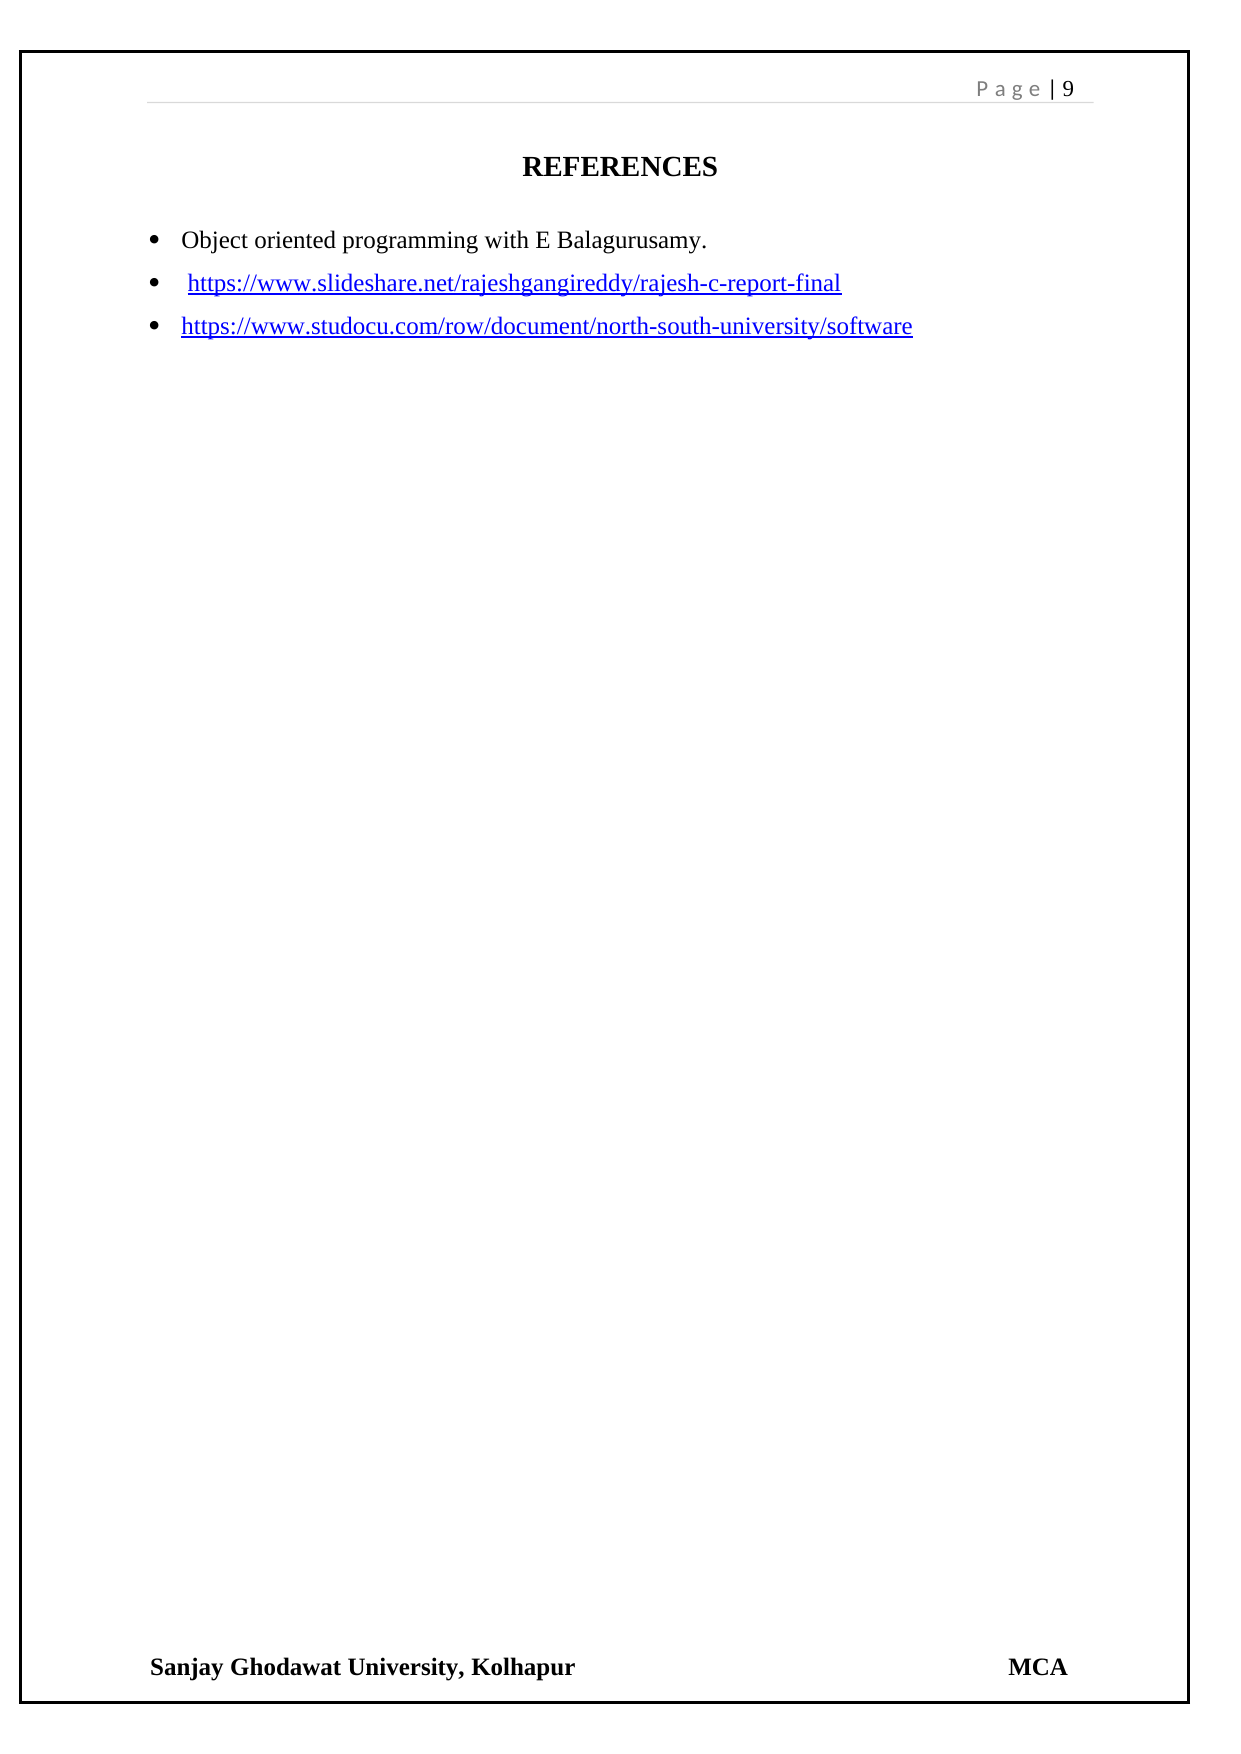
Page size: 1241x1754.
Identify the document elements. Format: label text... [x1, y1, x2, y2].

list https://www.slideshare.net/rajeshgangireddy/rajesh-c-report-final [107, 268, 1091, 297]
subtitle REFERENCES [266, 149, 974, 182]
list https://www.studocu.com/row/document/north-south-university/software [107, 311, 1091, 340]
list Object oriented programming with E Balagurusamy. [107, 225, 1091, 254]
